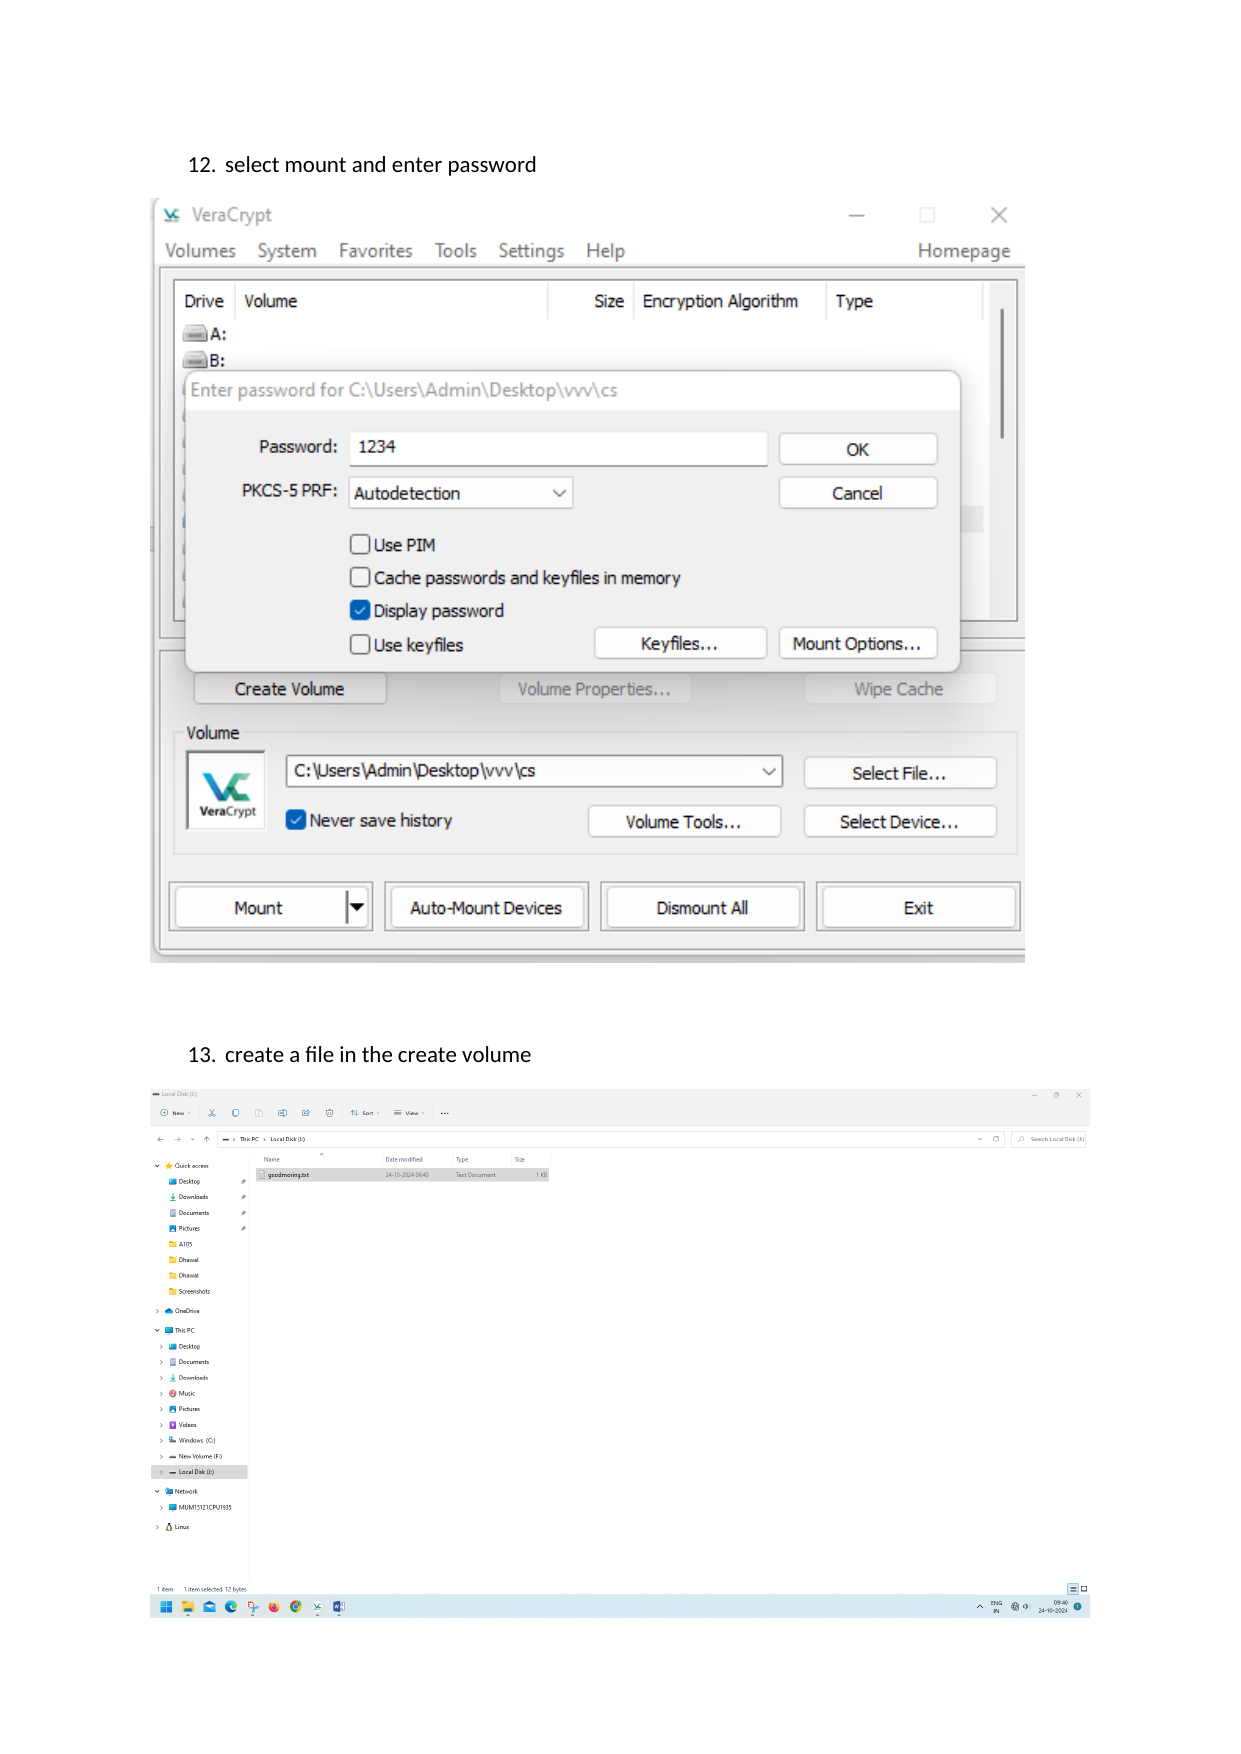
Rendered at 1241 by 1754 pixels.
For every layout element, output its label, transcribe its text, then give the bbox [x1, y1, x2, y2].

list select mount and enter password [187, 150, 1090, 178]
picture [150, 198, 1025, 963]
picture [150, 1089, 1091, 1618]
list create a file in the create volume [187, 1041, 1090, 1069]
